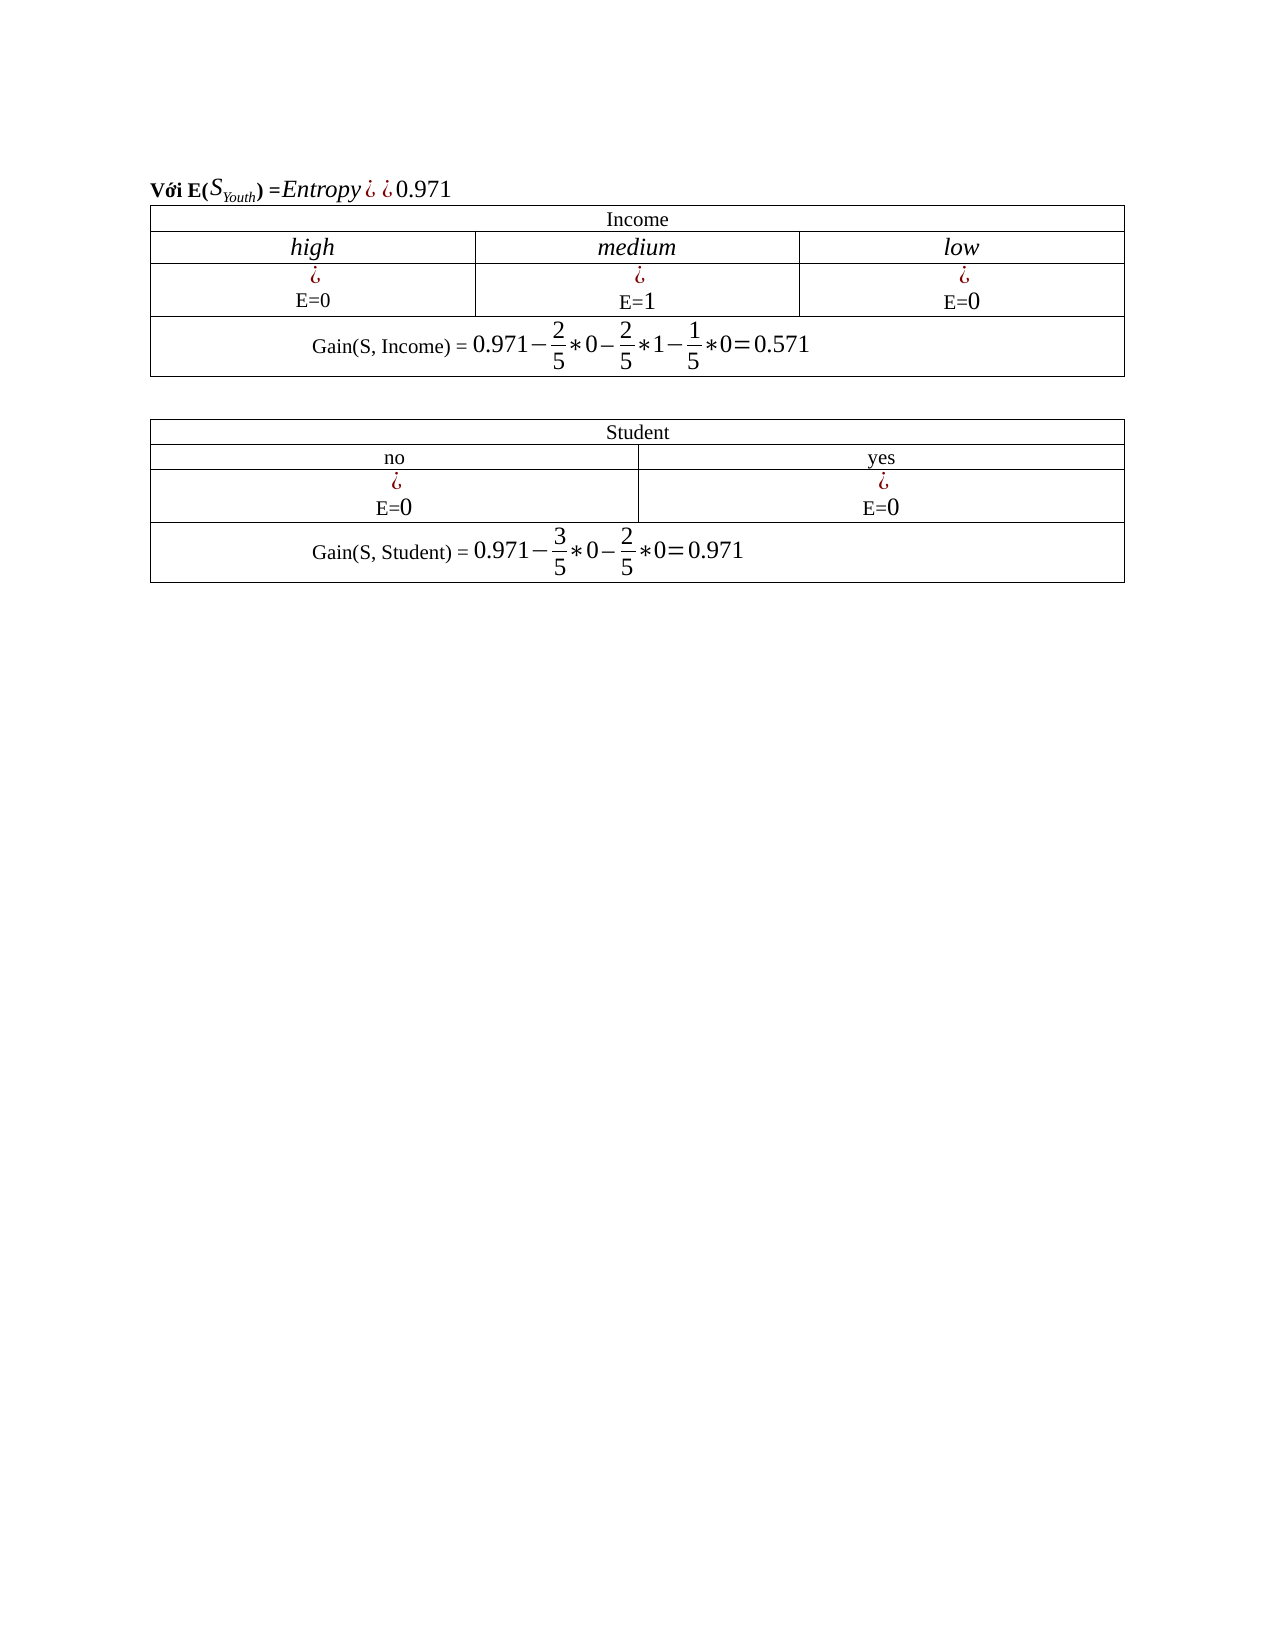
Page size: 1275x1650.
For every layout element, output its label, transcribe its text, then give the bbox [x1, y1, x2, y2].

table_cell [800, 232, 1124, 263]
table_cell yes [639, 445, 1124, 469]
text Với E() = [150, 174, 1125, 205]
table_cell Gain(S, Income) = [151, 317, 1124, 376]
table_cell E= [639, 470, 1124, 522]
table_cell E= [800, 264, 1124, 316]
table_header Income [151, 206, 1124, 231]
table_cell no [151, 445, 638, 469]
table_cell [476, 232, 799, 263]
table_cell [151, 232, 475, 263]
table_header Student [151, 420, 1124, 444]
table_cell E= [476, 264, 799, 316]
table_cell E=0 [151, 264, 475, 316]
table_cell Gain(S, Student) = [151, 523, 1124, 582]
table_cell E= [151, 470, 638, 522]
